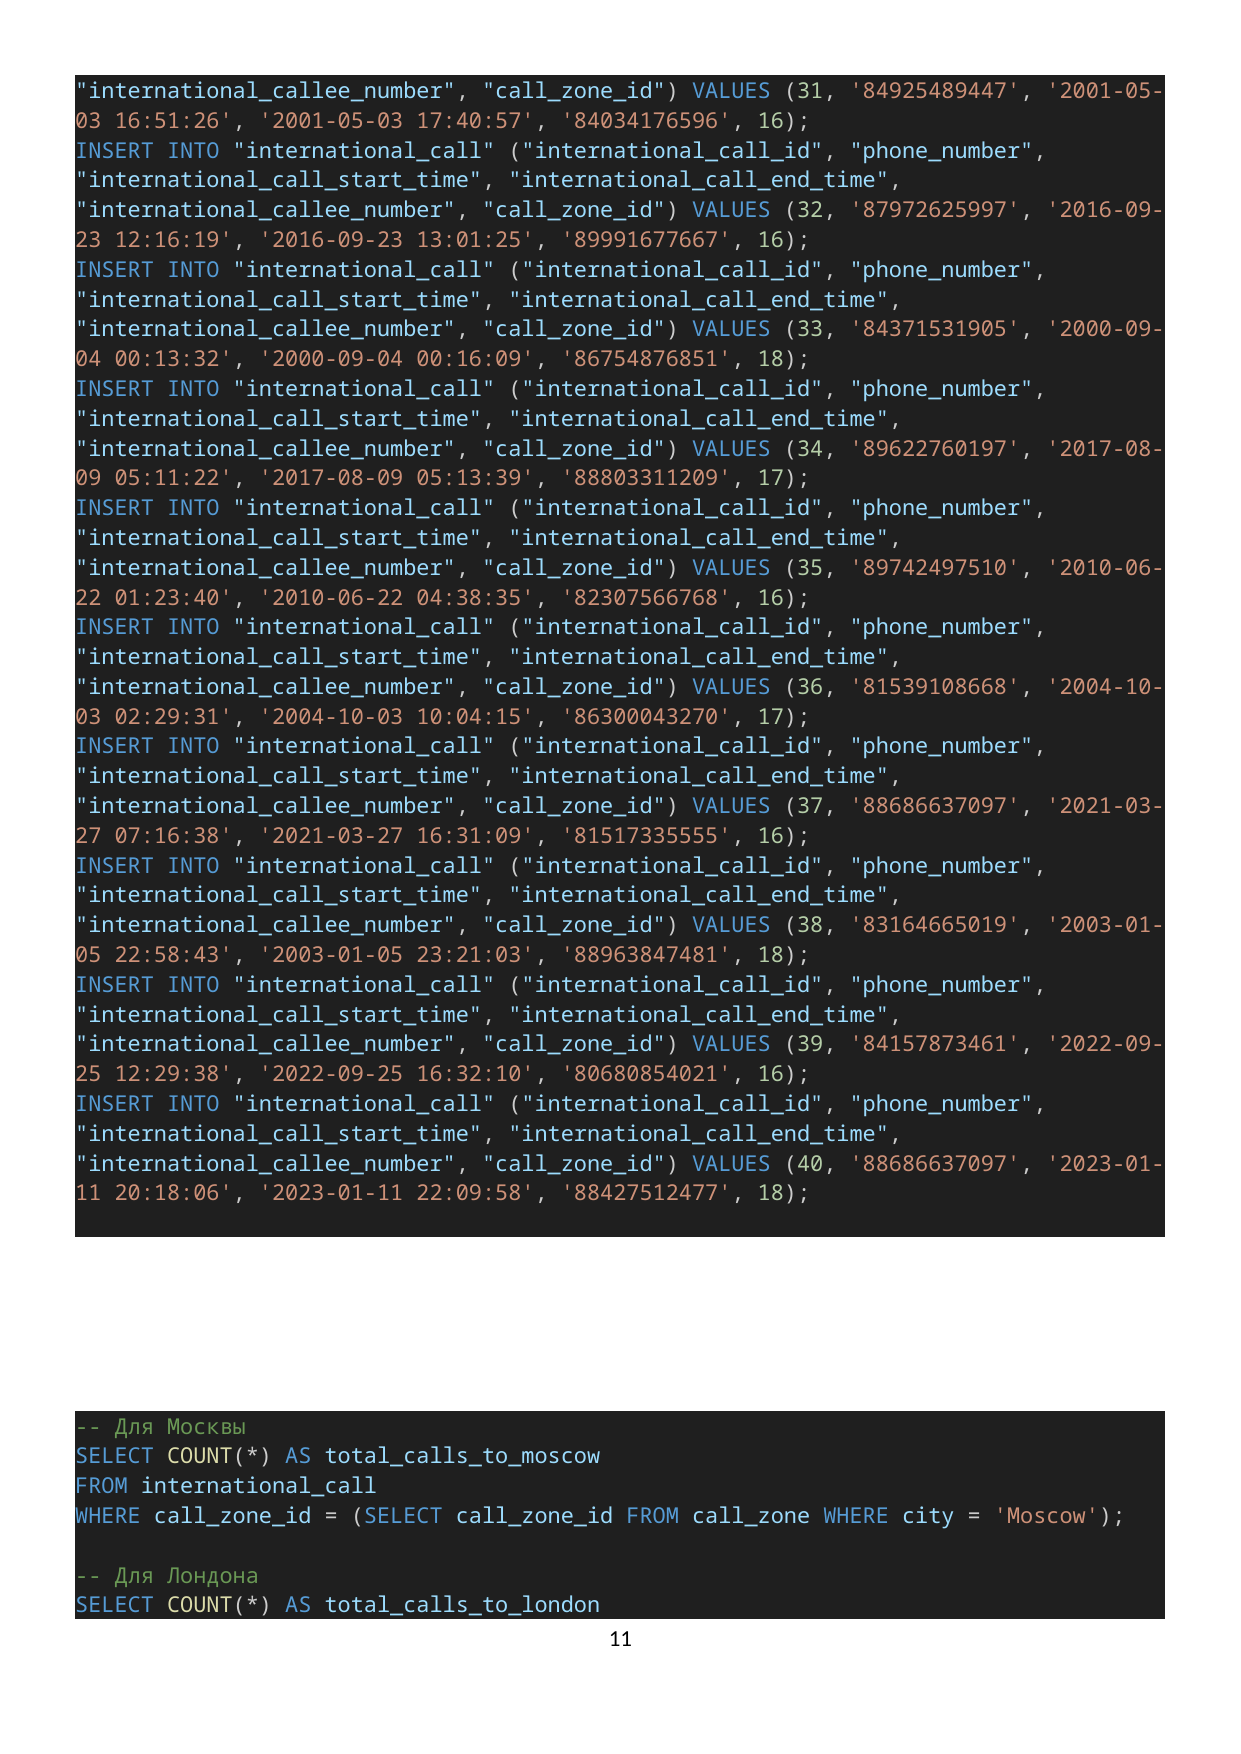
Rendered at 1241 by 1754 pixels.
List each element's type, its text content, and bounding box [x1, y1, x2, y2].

text INSERT INTO "international_call" ("international_call_id", "phone_number", "international_call_start_time", "international_call_end_time", "international_callee_number", "call_zone_id") VALUES (40, '88686637097', '2023-01-11 20:18:06', '2023-01-11 22:09:58', '88427512477', 18); [75, 1088, 1165, 1207]
text WHERE call_zone_id = (SELECT call_zone_id FROM call_zone WHERE city = 'Moscow'); [75, 1500, 1165, 1530]
text INSERT INTO "international_call" ("international_call_id", "phone_number", "international_call_start_time", "international_call_end_time", "international_callee_number", "call_zone_id") VALUES (32, '87972625997', '2016-09-23 12:16:19', '2016-09-23 13:01:25', '89991677667', 16); [75, 134, 1165, 254]
text INSERT INTO "international_call" ("international_call_id", "phone_number", "international_call_start_time", "international_call_end_time", "international_callee_number", "call_zone_id") VALUES (34, '89622760197', '2017-08-09 05:11:22', '2017-08-09 05:13:39', '88803311209', 17); [75, 373, 1165, 492]
text -- Для Москвы [75, 1411, 1165, 1440]
text SELECT COUNT(*) AS total_calls_to_london [75, 1589, 1165, 1619]
text INSERT INTO "international_call" ("international_call_id", "phone_number", "international_call_start_time", "international_call_end_time", "international_callee_number", "call_zone_id") VALUES (36, '81539108668', '2004-10-03 02:29:31', '2004-10-03 10:04:15', '86300043270', 17); [75, 611, 1165, 730]
text INSERT INTO "international_call" ("international_call_id", "phone_number", "international_call_start_time", "international_call_end_time", "international_callee_number", "call_zone_id") VALUES (38, '83164665019', '2003-01-05 22:58:43', '2003-01-05 23:21:03', '88963847481', 18); [75, 849, 1165, 969]
text INSERT INTO "international_call" ("international_call_id", "phone_number", "international_call_start_time", "international_call_end_time", "international_callee_number", "call_zone_id") VALUES (39, '84157873461', '2022-09-25 12:29:38', '2022-09-25 16:32:10', '80680854021', 16); [75, 969, 1165, 1088]
text -- Для Лондона [75, 1559, 1165, 1589]
text SELECT COUNT(*) AS total_calls_to_moscow [75, 1440, 1165, 1470]
text INSERT INTO "international_call" ("international_call_id", "phone_number", "international_call_start_time", "international_call_end_time", "international_callee_number", "call_zone_id") VALUES (37, '88686637097', '2021-03-27 07:16:38', '2021-03-27 16:31:09', '81517335555', 16); [75, 730, 1165, 849]
text FROM international_call [75, 1470, 1165, 1500]
text INSERT INTO "international_call" ("international_call_id", "phone_number", "international_call_start_time", "international_call_end_time", "international_callee_number", "call_zone_id") VALUES (35, '89742497510', '2010-06-22 01:23:40', '2010-06-22 04:38:35', '82307566768', 16); [75, 492, 1165, 611]
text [75, 75, 1165, 134]
text INSERT INTO "international_call" ("international_call_id", "phone_number", "international_call_start_time", "international_call_end_time", "international_callee_number", "call_zone_id") VALUES (33, '84371531905', '2000-09-04 00:13:32', '2000-09-04 00:16:09', '86754876851', 18); [75, 254, 1165, 373]
